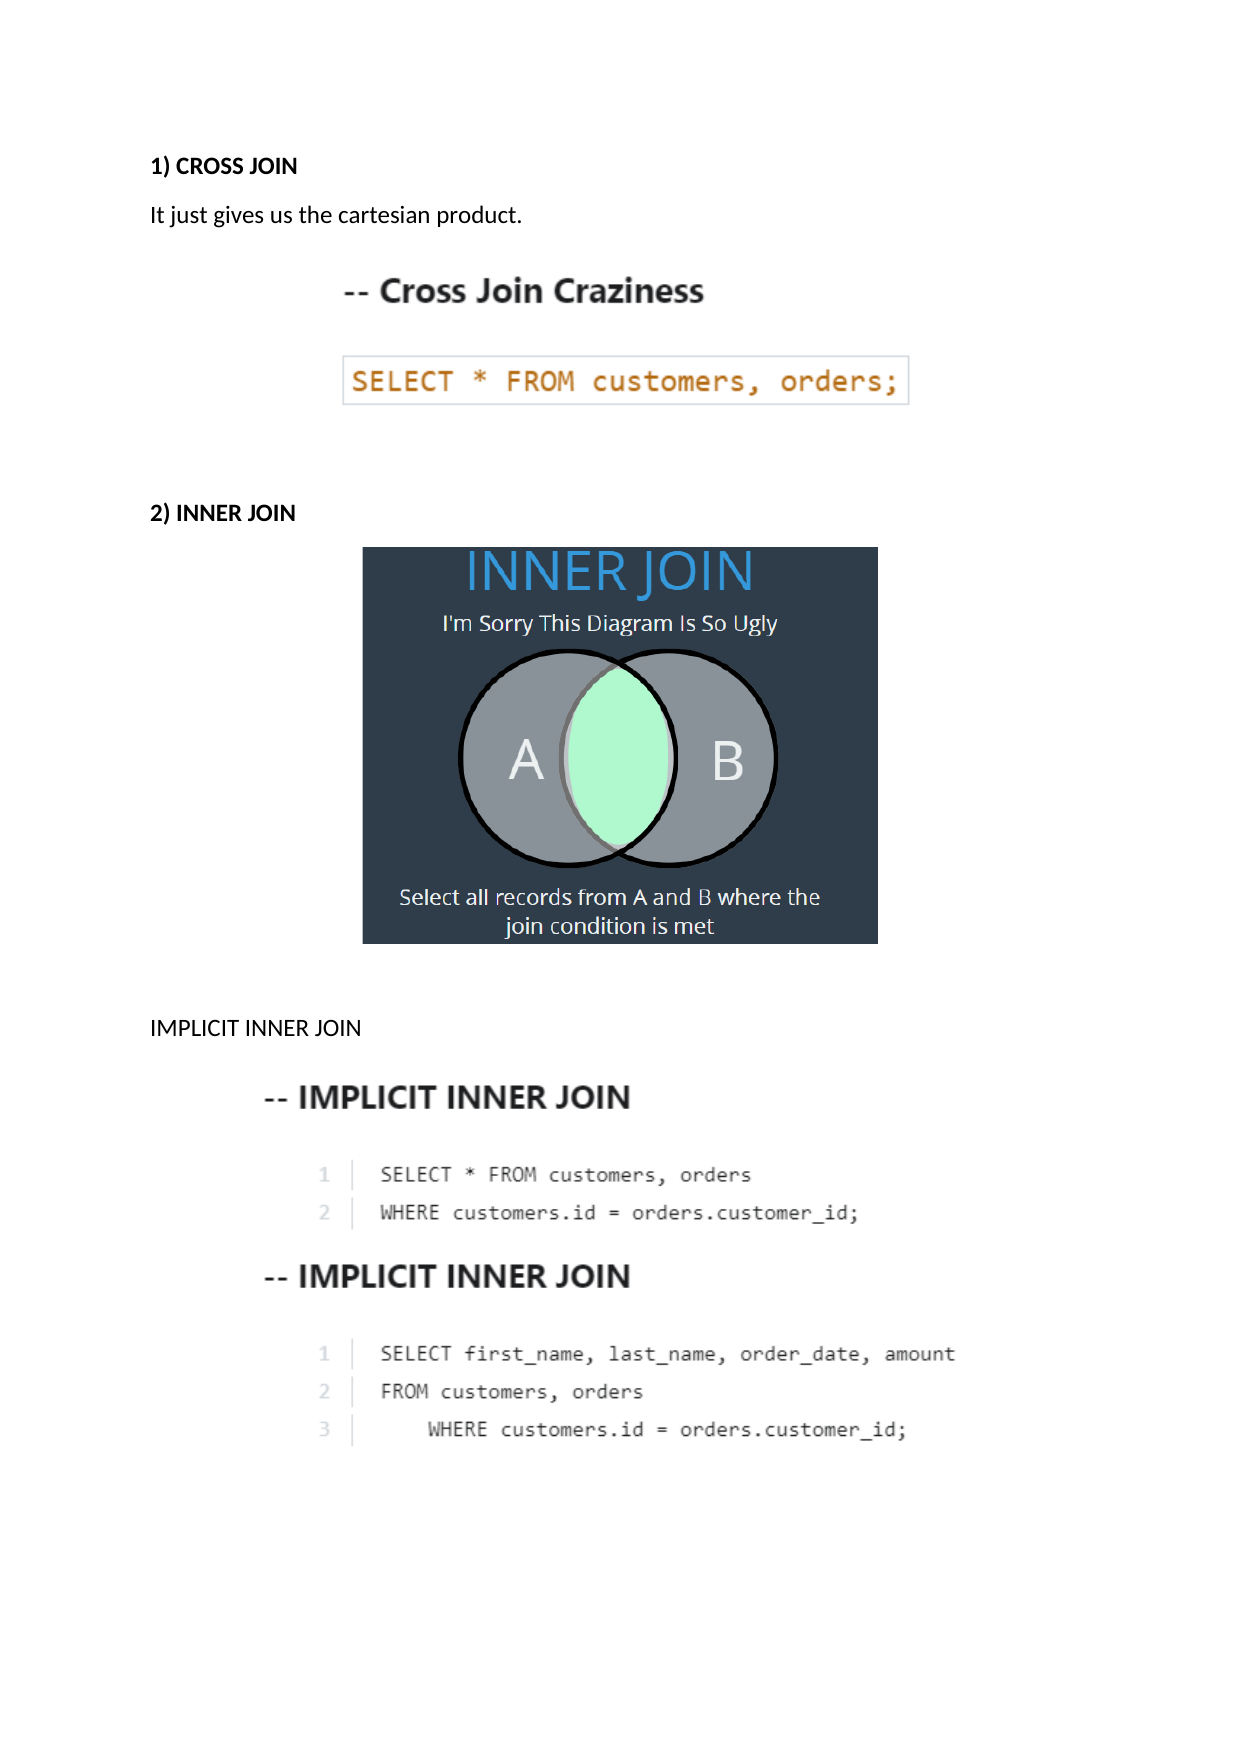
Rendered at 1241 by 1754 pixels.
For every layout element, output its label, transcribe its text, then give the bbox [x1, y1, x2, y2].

text 2) INNER JOIN [150, 498, 1090, 528]
picture [298, 249, 942, 430]
picture [247, 1061, 993, 1483]
picture [362, 547, 878, 944]
text IMPLICIT INNER JOIN [150, 1012, 1090, 1042]
text It just gives us the cartesian product. [150, 199, 1090, 230]
text 1) CROSS JOIN [150, 150, 1090, 181]
